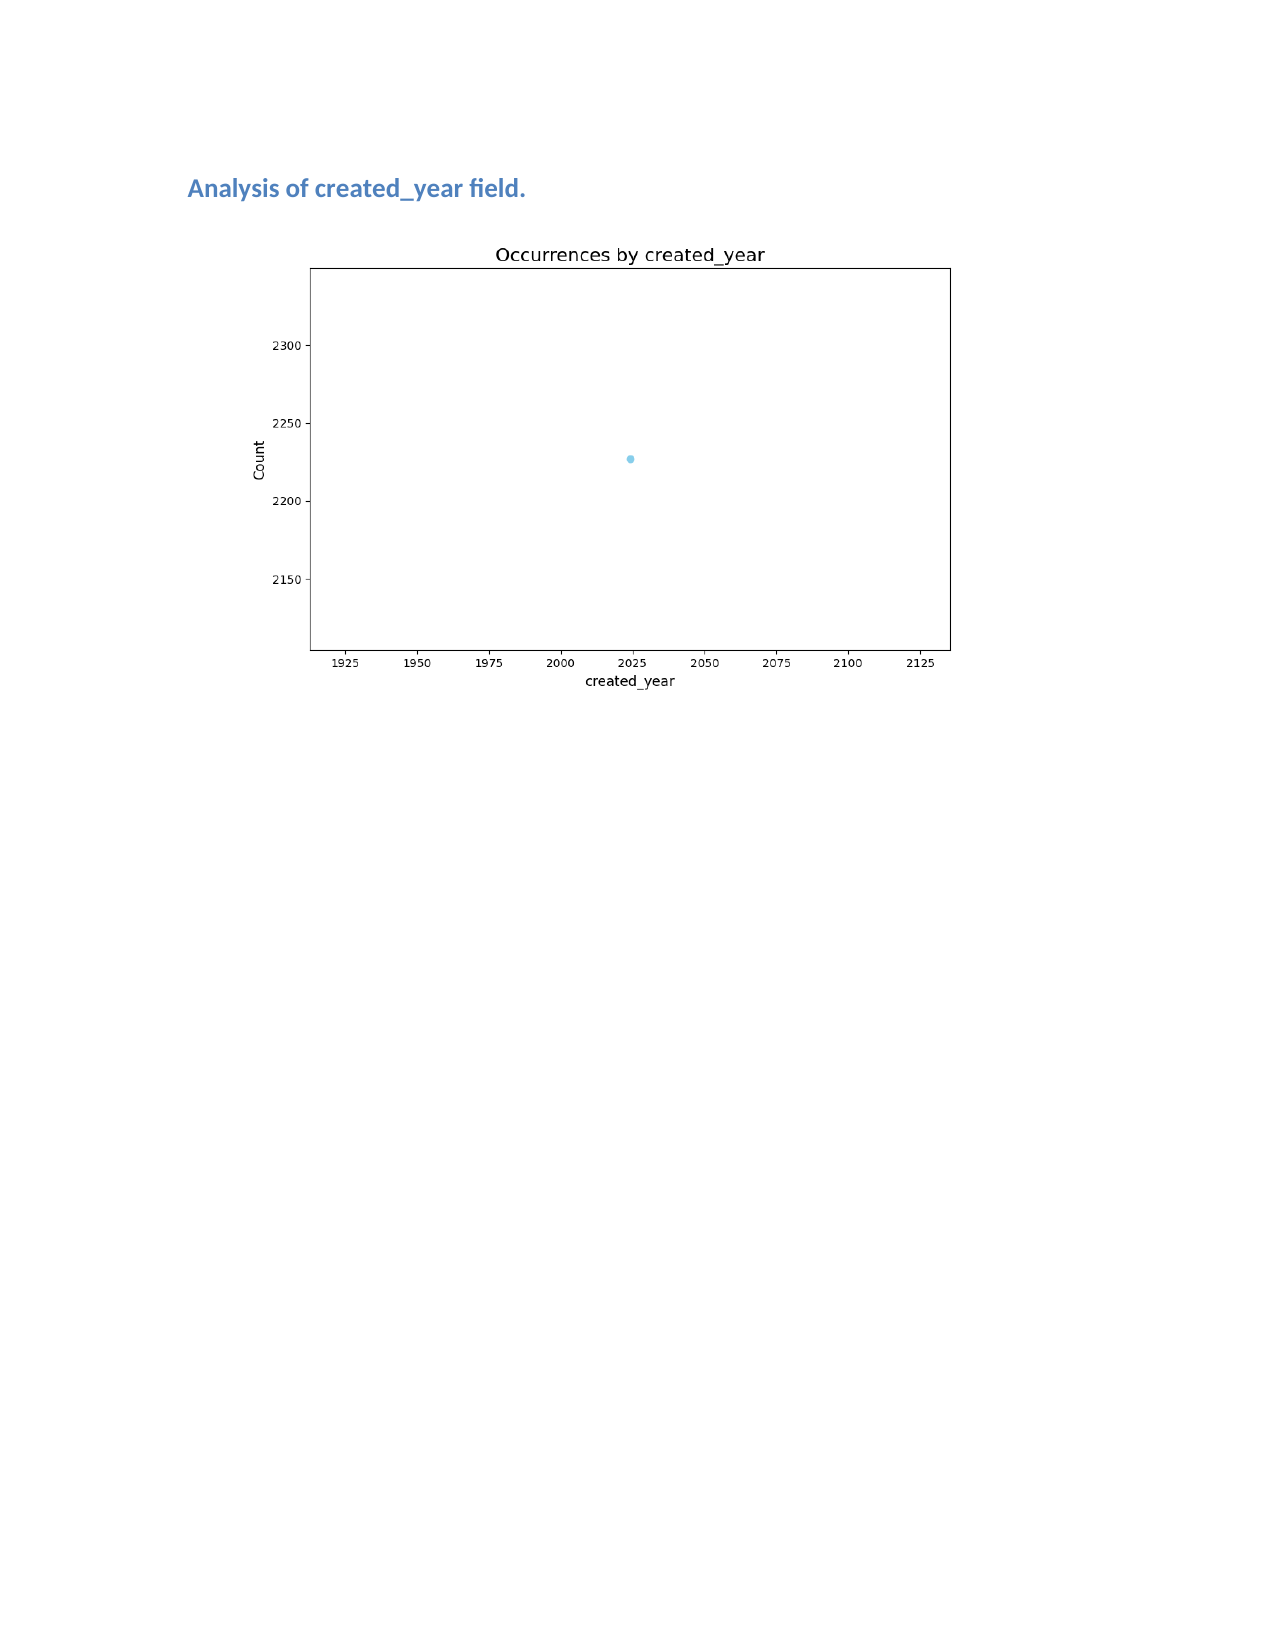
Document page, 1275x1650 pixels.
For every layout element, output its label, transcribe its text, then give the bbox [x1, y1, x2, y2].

picture [206, 208, 1032, 704]
subtitle Analysis of created_year field. [187, 171, 1087, 204]
